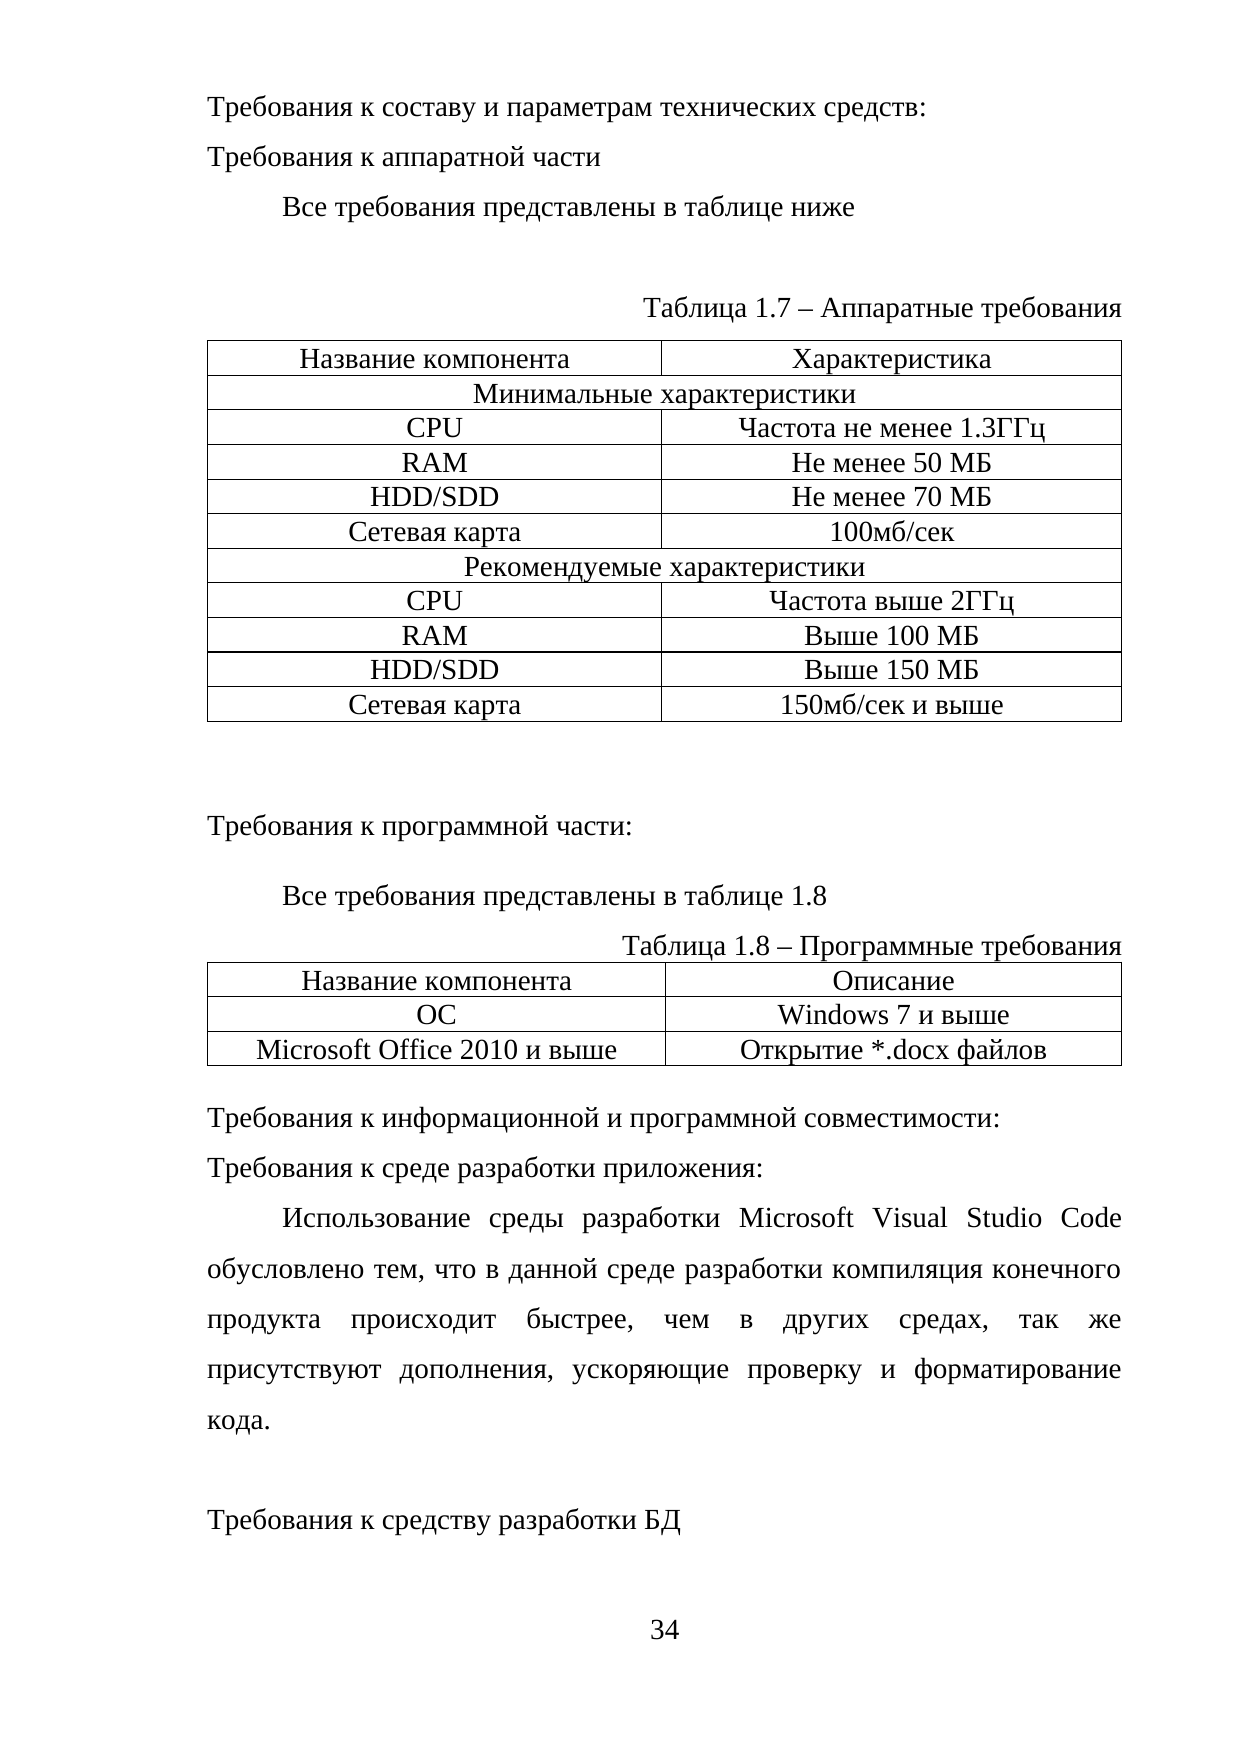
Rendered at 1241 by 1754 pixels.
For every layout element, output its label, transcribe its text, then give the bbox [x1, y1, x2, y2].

table_cell CPU [208, 410, 661, 444]
table_cell Windows 7 и выше [666, 997, 1121, 1031]
text Таблица 1.8 – Программные требования [207, 928, 1122, 962]
table_cell Не менее 50 МБ [662, 445, 1121, 478]
table_header Название компонента [208, 963, 665, 996]
text Все требования представлены в таблице 1.8 [282, 878, 1122, 911]
table_cell Частота выше 2ГГц [662, 583, 1121, 617]
table_cell Не менее 70 МБ [662, 480, 1121, 513]
text Требования к информационной и программной совместимости: [207, 1100, 1122, 1133]
table_cell Рекомендуемые характеристики [208, 549, 1121, 582]
table_cell RAM [208, 445, 661, 478]
table_cell Открытие *.docx файлов [666, 1032, 1121, 1065]
table_header Название компонента [208, 341, 661, 375]
table_cell 150мб/сек и выше [662, 687, 1121, 721]
table_cell 100мб/сек [662, 514, 1121, 548]
table_cell Сетевая карта [208, 514, 661, 548]
table_cell HDD/SDD [208, 653, 661, 686]
text Использование среды разработки Microsoft Visual Studio Code обусловлено тем, что в данной среде разработки компиляция конечного продукта происходит быстрее, чем в других средах, так же присутствуют дополнения, ускоряющие проверку и форматирование кода. [207, 1201, 1122, 1435]
table_cell HDD/SDD [208, 480, 661, 513]
text Требования к средству разработки БД [207, 1502, 1122, 1536]
table_header Описание [666, 963, 1121, 996]
table_cell Частота не менее 1.3ГГц [662, 410, 1121, 444]
table_cell RAM [208, 618, 661, 651]
table_cell Microsoft Office 2010 и выше [208, 1032, 665, 1065]
text Таблица 1.7 – Аппаратные требования [207, 290, 1122, 323]
text Требования к среде разработки приложения: [207, 1150, 1122, 1184]
table_header Характеристика [662, 341, 1121, 375]
table_cell ОС [208, 997, 665, 1031]
table_cell CPU [208, 583, 661, 617]
table_cell Выше 100 МБ [662, 618, 1121, 651]
table_cell Сетевая карта [208, 687, 661, 721]
text Требования к составу и параметрам технических средств: [207, 89, 1122, 122]
text Все требования представлены в таблице ниже [282, 189, 1122, 223]
table_cell Минимальные характеристики [208, 376, 1121, 409]
table_cell Выше 150 МБ [662, 653, 1121, 686]
text Требования к программной части: [207, 808, 1122, 842]
text Требования к аппаратной части [207, 139, 1122, 172]
